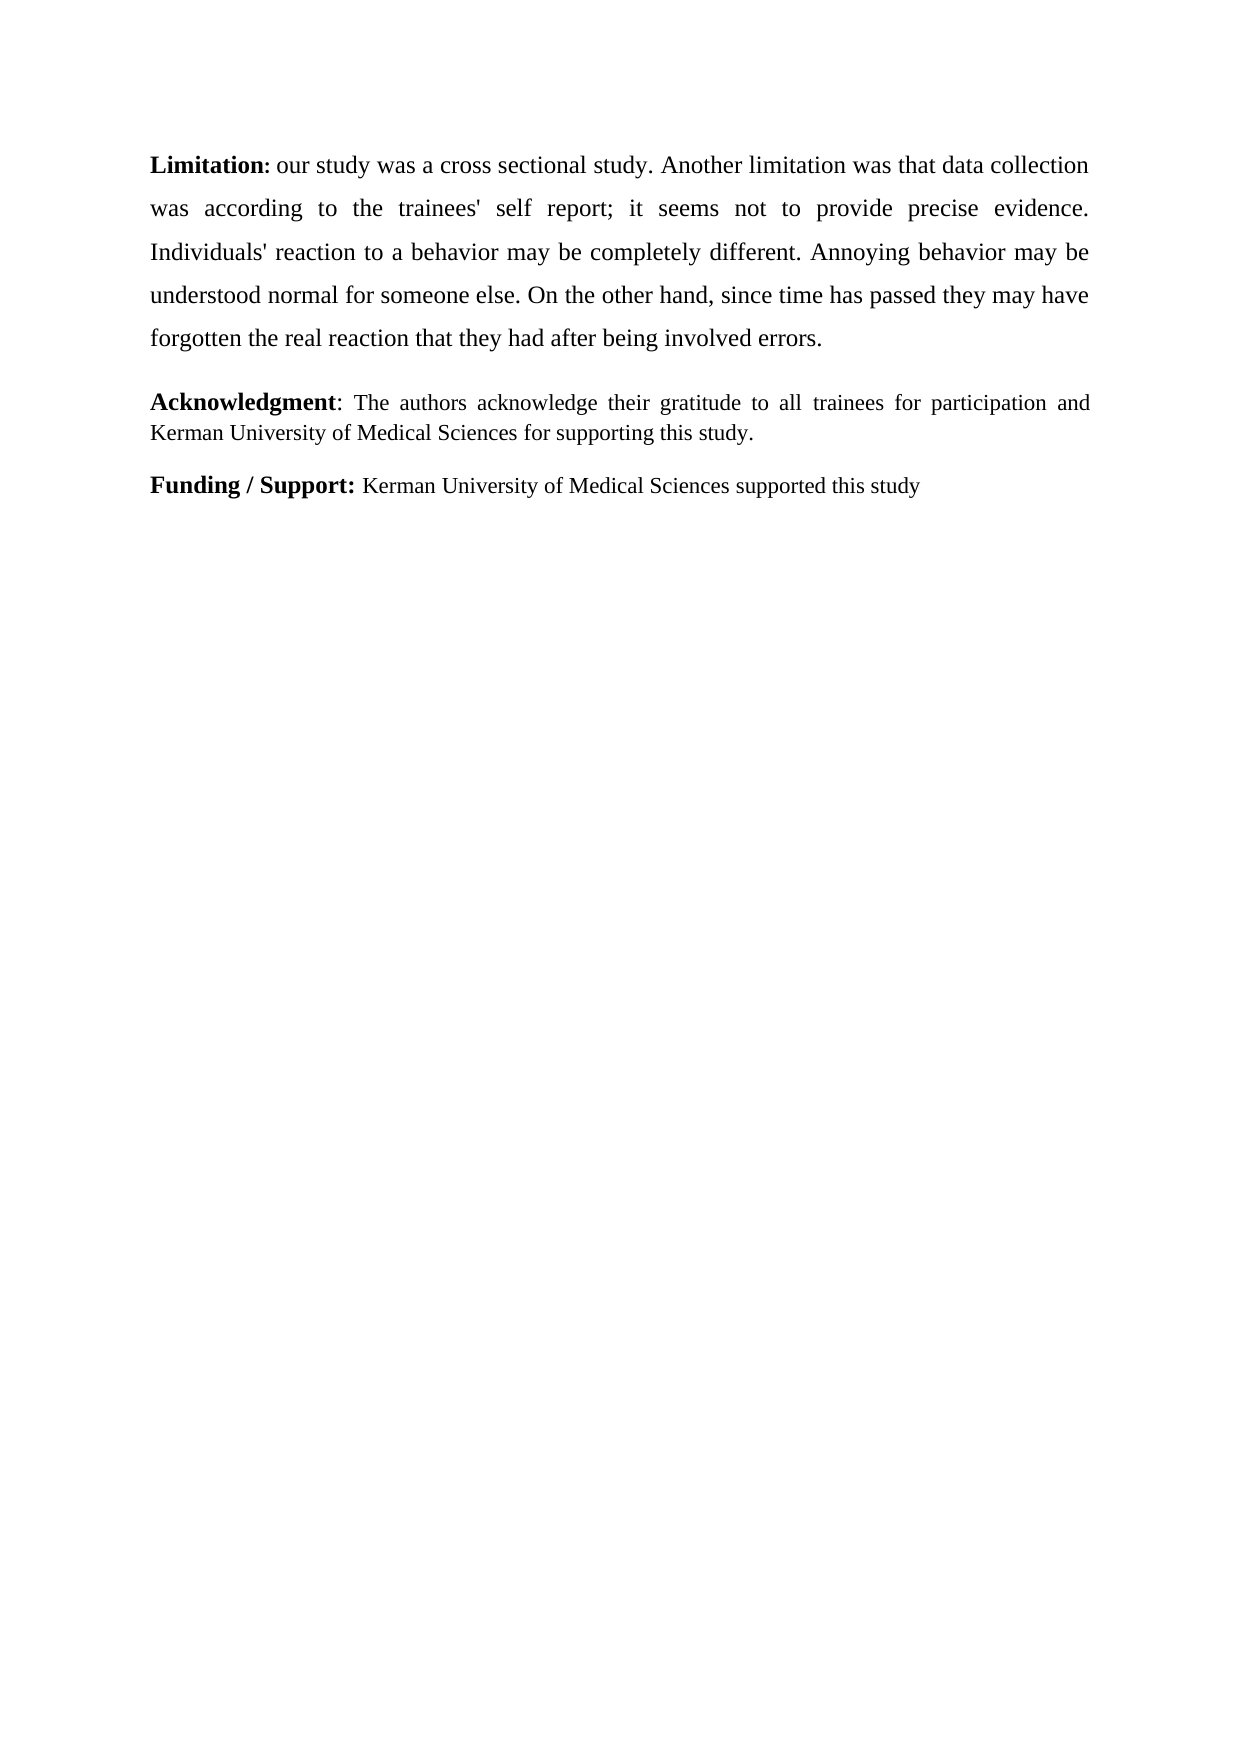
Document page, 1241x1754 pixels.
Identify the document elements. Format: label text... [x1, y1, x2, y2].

text Limitation: our study was a cross sectional study. Another limitation was that data collection was according to the trainees' self report; it seems not to provide precise evidence. Individuals' reaction to a behavior may be completely different. Annoying behavior may be understood normal for someone else. On the other hand, since time has passed they may have forgotten the real reaction that they had after being involved errors. [150, 150, 1090, 352]
text Funding / Support: Kerman University of Medical Sciences supported this study [150, 470, 1090, 499]
text Acknowledgment: The authors acknowledge their gratitude to all trainees for participation and Kerman University of Medical Sciences for supporting this study. [150, 387, 1090, 446]
